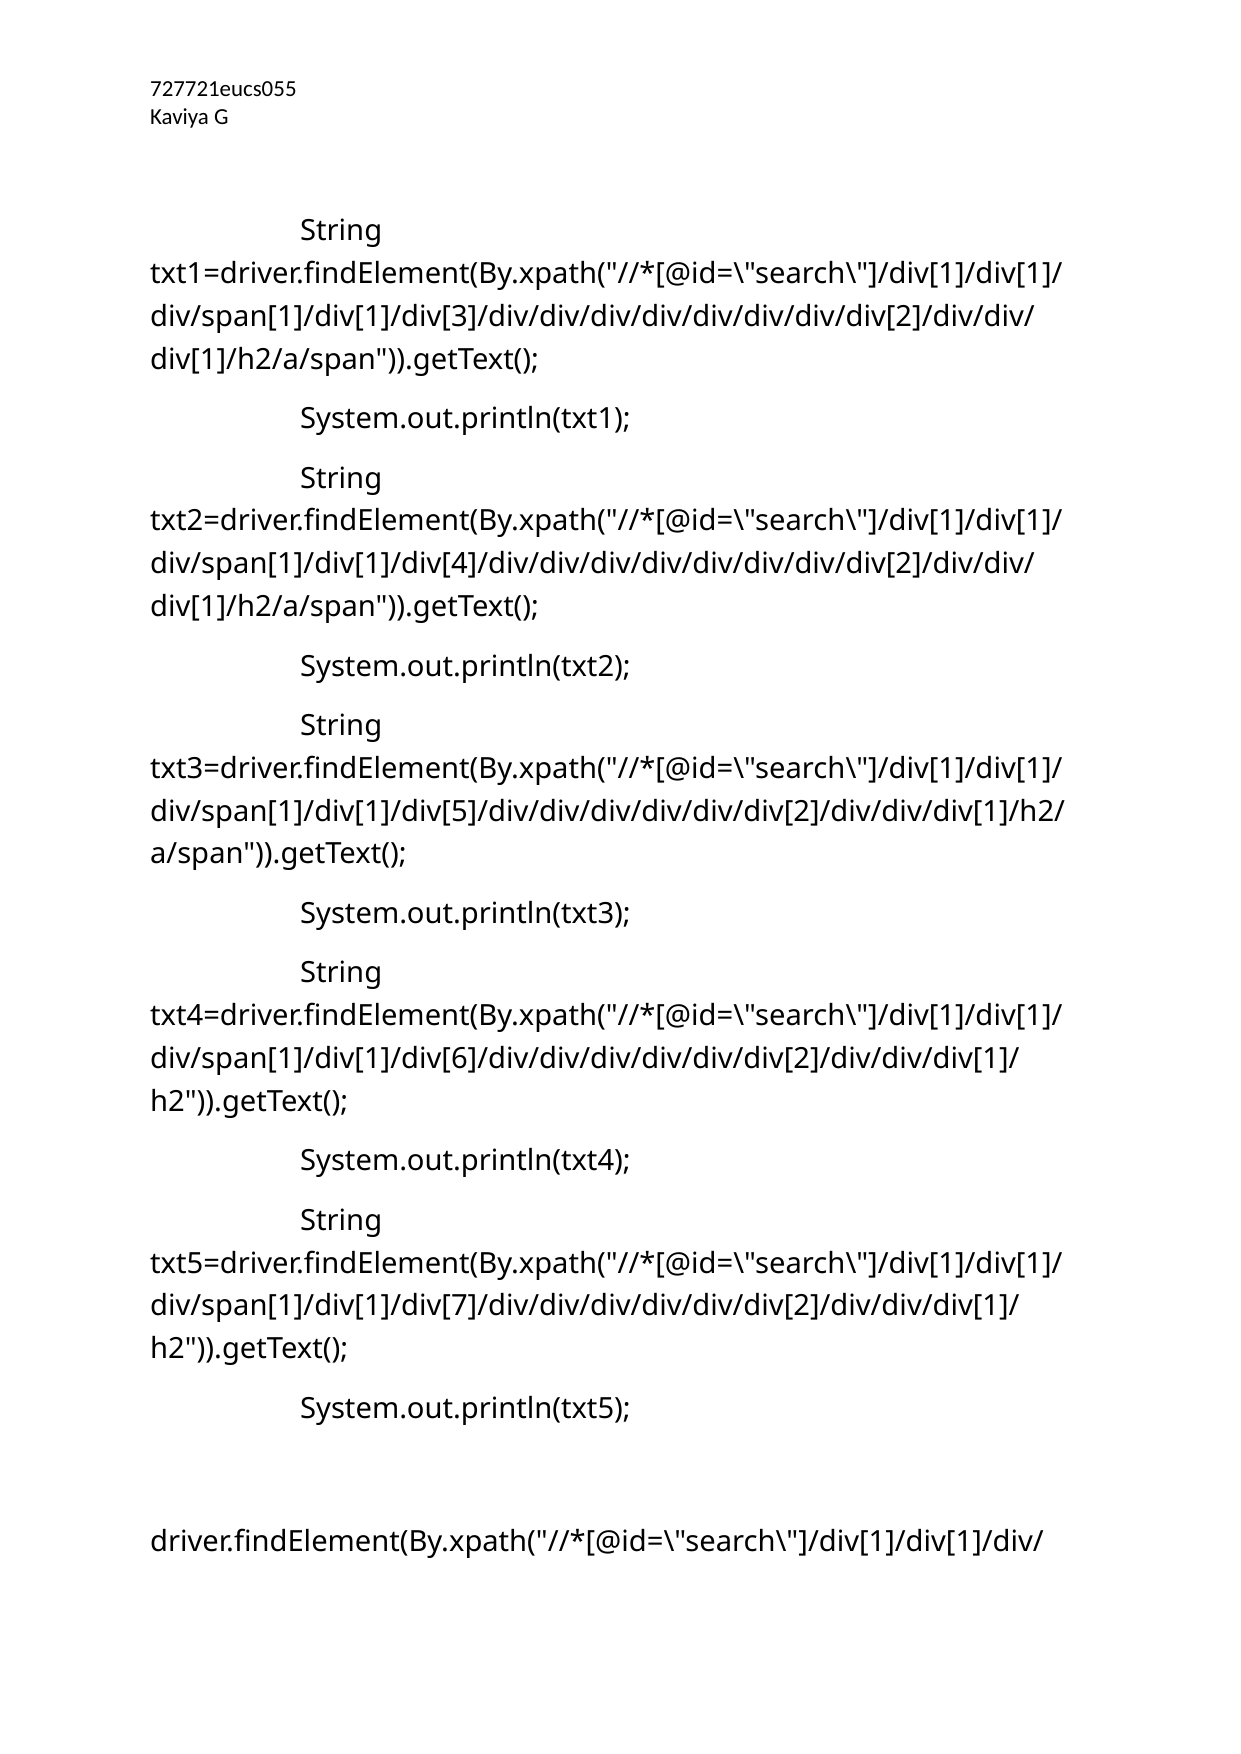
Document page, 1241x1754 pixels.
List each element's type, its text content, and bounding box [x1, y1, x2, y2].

text String txt1=driver.findElement(By.xpath("//*[@id=\"search\"]/div[1]/div[1]/div/span[1]/div[1]/div[3]/div/div/div/div/div/div/div/div[2]/div/div/div[1]/h2/a/span")).getText(); [150, 209, 1090, 378]
text System.out.println(txt5); [150, 1387, 1090, 1427]
text String txt2=driver.findElement(By.xpath("//*[@id=\"search\"]/div[1]/div[1]/div/span[1]/div[1]/div[4]/div/div/div/div/div/div/div/div[2]/div/div/div[1]/h2/a/span")).getText(); [150, 457, 1090, 625]
text String txt5=driver.findElement(By.xpath("//*[@id=\"search\"]/div[1]/div[1]/div/span[1]/div[1]/div[7]/div/div/div/div/div/div[2]/div/div/div[1]/h2")).getText(); [150, 1199, 1090, 1367]
text System.out.println(txt2); [150, 645, 1090, 684]
text String txt4=driver.findElement(By.xpath("//*[@id=\"search\"]/div[1]/div[1]/div/span[1]/div[1]/div[6]/div/div/div/div/div/div[2]/div/div/div[1]/h2")).getText(); [150, 952, 1090, 1120]
text System.out.println(txt4); [150, 1139, 1090, 1179]
text System.out.println(txt1); [150, 397, 1090, 437]
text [150, 1446, 1090, 1560]
text String txt3=driver.findElement(By.xpath("//*[@id=\"search\"]/div[1]/div[1]/div/span[1]/div[1]/div[5]/div/div/div/div/div/div[2]/div/div/div[1]/h2/a/span")).getText(); [150, 704, 1090, 872]
text System.out.println(txt3); [150, 892, 1090, 932]
